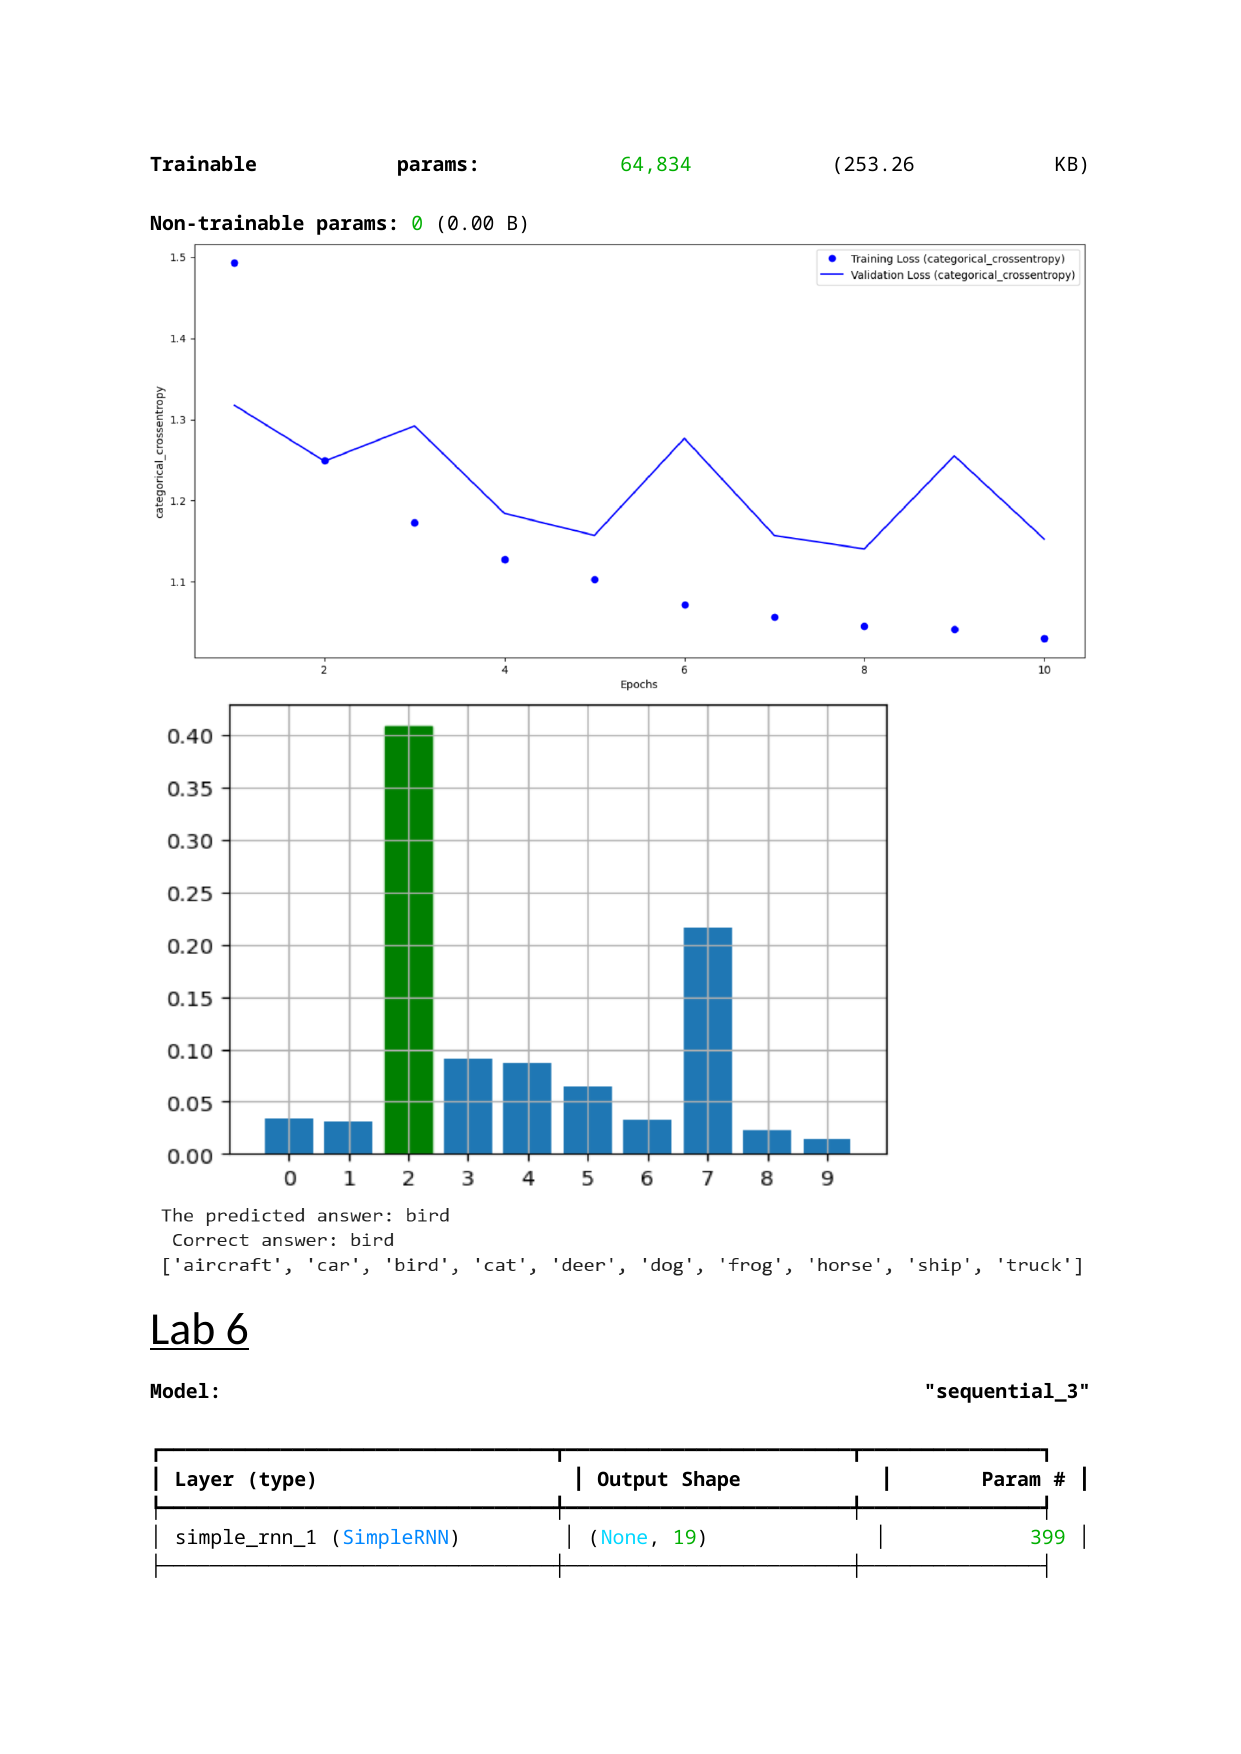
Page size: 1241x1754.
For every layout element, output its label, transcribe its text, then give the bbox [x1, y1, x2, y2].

text Trainable params: 64,834 (253.26 KB) [150, 150, 1090, 207]
text Lab 6 [150, 1300, 1090, 1356]
text Model: "sequential_3" [150, 1377, 1090, 1434]
text Non-trainable params: 0 (0.00 B) [150, 209, 1090, 236]
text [150, 1436, 1090, 1580]
picture [150, 238, 1089, 694]
picture [150, 695, 1089, 1282]
